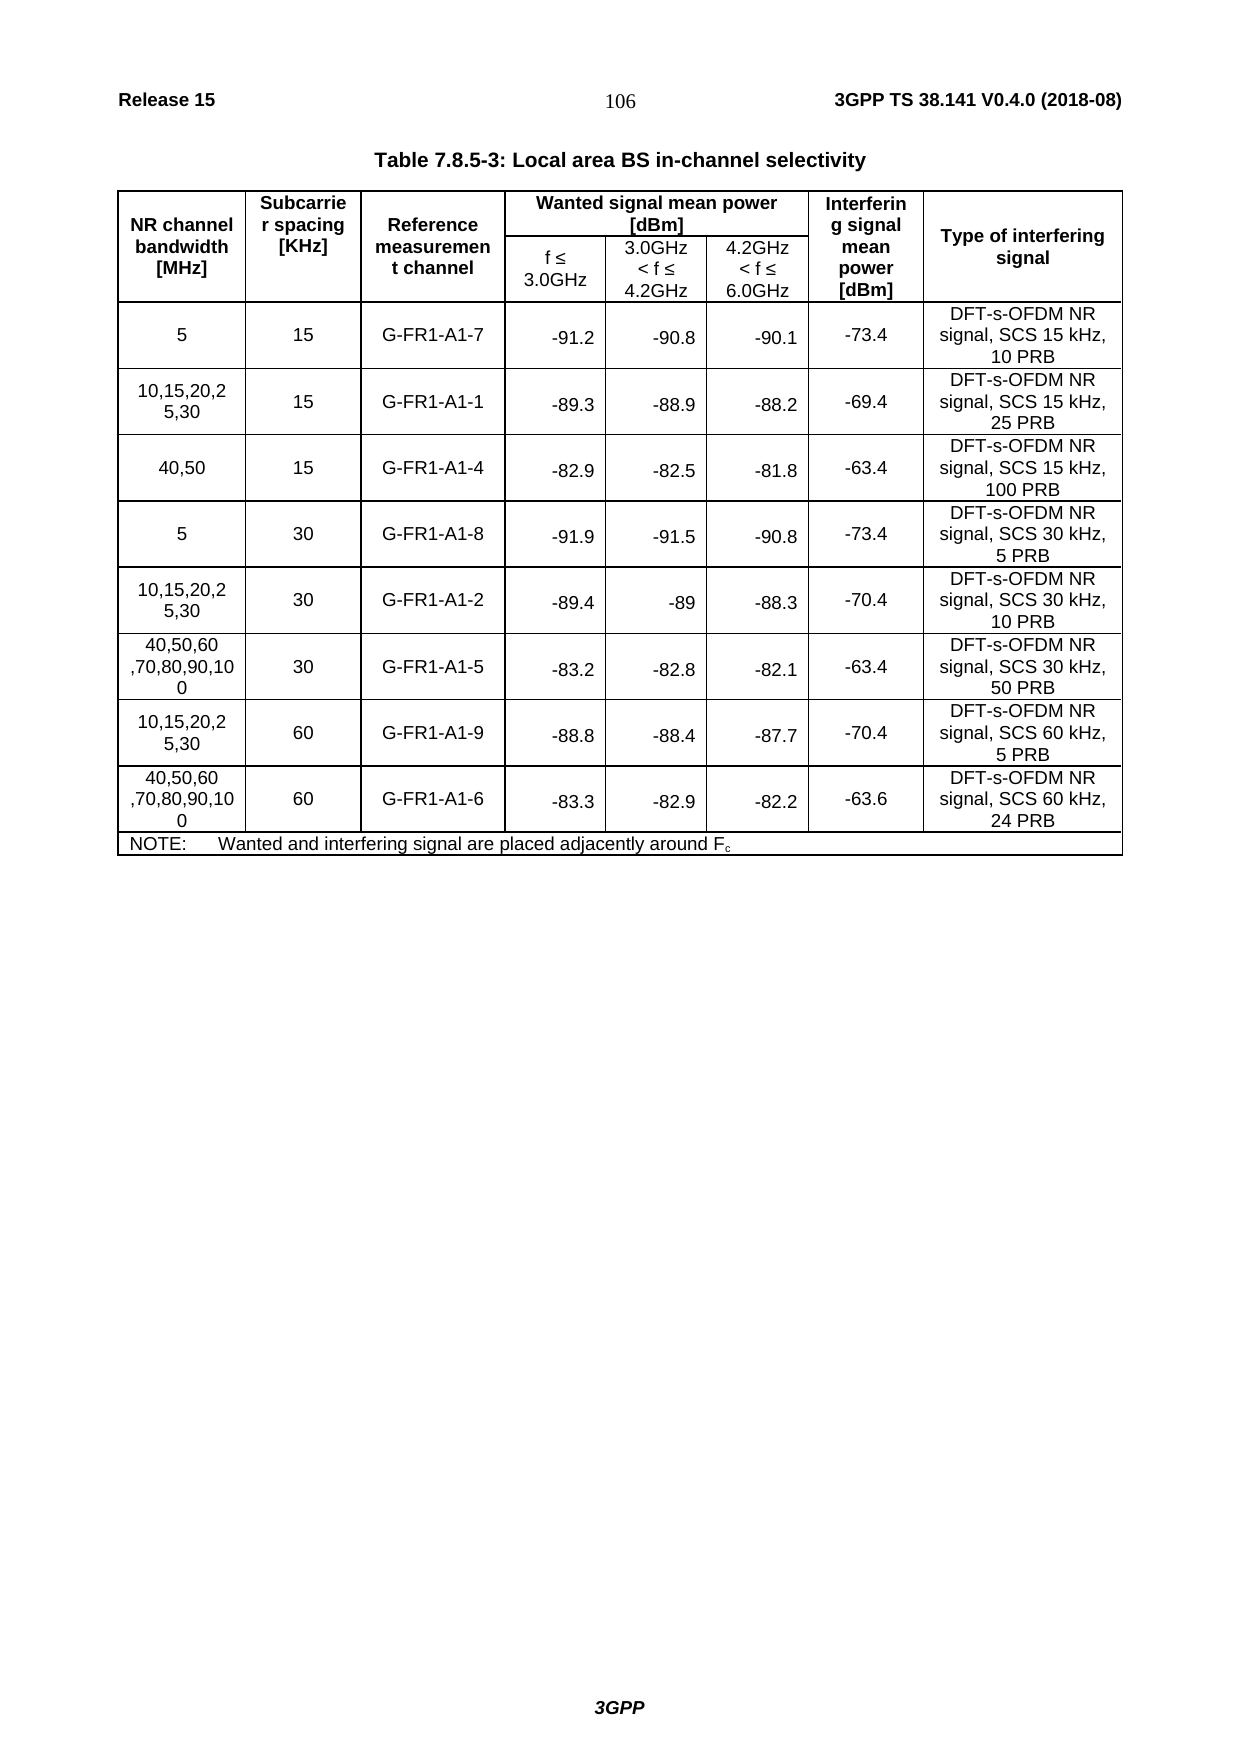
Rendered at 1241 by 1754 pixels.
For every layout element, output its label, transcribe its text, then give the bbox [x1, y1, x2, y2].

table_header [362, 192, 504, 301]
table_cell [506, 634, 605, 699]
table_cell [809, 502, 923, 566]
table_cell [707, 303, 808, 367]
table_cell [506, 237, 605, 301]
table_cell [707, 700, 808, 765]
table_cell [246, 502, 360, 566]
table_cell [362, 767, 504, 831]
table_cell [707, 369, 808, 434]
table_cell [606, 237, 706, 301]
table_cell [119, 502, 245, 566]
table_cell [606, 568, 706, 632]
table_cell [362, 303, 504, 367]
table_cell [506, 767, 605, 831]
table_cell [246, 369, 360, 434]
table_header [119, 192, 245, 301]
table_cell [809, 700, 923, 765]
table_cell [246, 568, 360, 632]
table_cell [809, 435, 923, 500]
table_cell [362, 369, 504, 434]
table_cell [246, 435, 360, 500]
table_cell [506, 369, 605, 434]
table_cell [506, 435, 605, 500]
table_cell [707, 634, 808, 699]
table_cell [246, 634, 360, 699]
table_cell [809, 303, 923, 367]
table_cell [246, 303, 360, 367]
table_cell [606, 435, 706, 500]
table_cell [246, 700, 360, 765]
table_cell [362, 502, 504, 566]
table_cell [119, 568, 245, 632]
text Table 7.8.5-3: Local area BS in-channel selectivity [118, 147, 1122, 171]
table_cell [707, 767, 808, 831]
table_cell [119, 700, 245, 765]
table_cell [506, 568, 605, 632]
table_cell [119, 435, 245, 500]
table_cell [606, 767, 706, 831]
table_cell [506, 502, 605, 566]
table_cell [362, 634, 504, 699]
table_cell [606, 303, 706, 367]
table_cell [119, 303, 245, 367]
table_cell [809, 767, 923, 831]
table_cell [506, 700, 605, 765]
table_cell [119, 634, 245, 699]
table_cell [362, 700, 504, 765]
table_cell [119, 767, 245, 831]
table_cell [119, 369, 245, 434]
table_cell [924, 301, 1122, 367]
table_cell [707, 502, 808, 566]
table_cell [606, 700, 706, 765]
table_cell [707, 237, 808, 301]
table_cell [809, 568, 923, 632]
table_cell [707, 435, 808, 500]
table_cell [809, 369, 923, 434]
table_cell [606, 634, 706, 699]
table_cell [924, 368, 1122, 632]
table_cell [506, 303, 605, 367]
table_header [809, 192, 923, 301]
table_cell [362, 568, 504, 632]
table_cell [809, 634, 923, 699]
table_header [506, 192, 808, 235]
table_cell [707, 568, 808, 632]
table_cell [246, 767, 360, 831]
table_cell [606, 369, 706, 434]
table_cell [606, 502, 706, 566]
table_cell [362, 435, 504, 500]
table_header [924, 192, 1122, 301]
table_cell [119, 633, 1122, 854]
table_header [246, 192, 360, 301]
